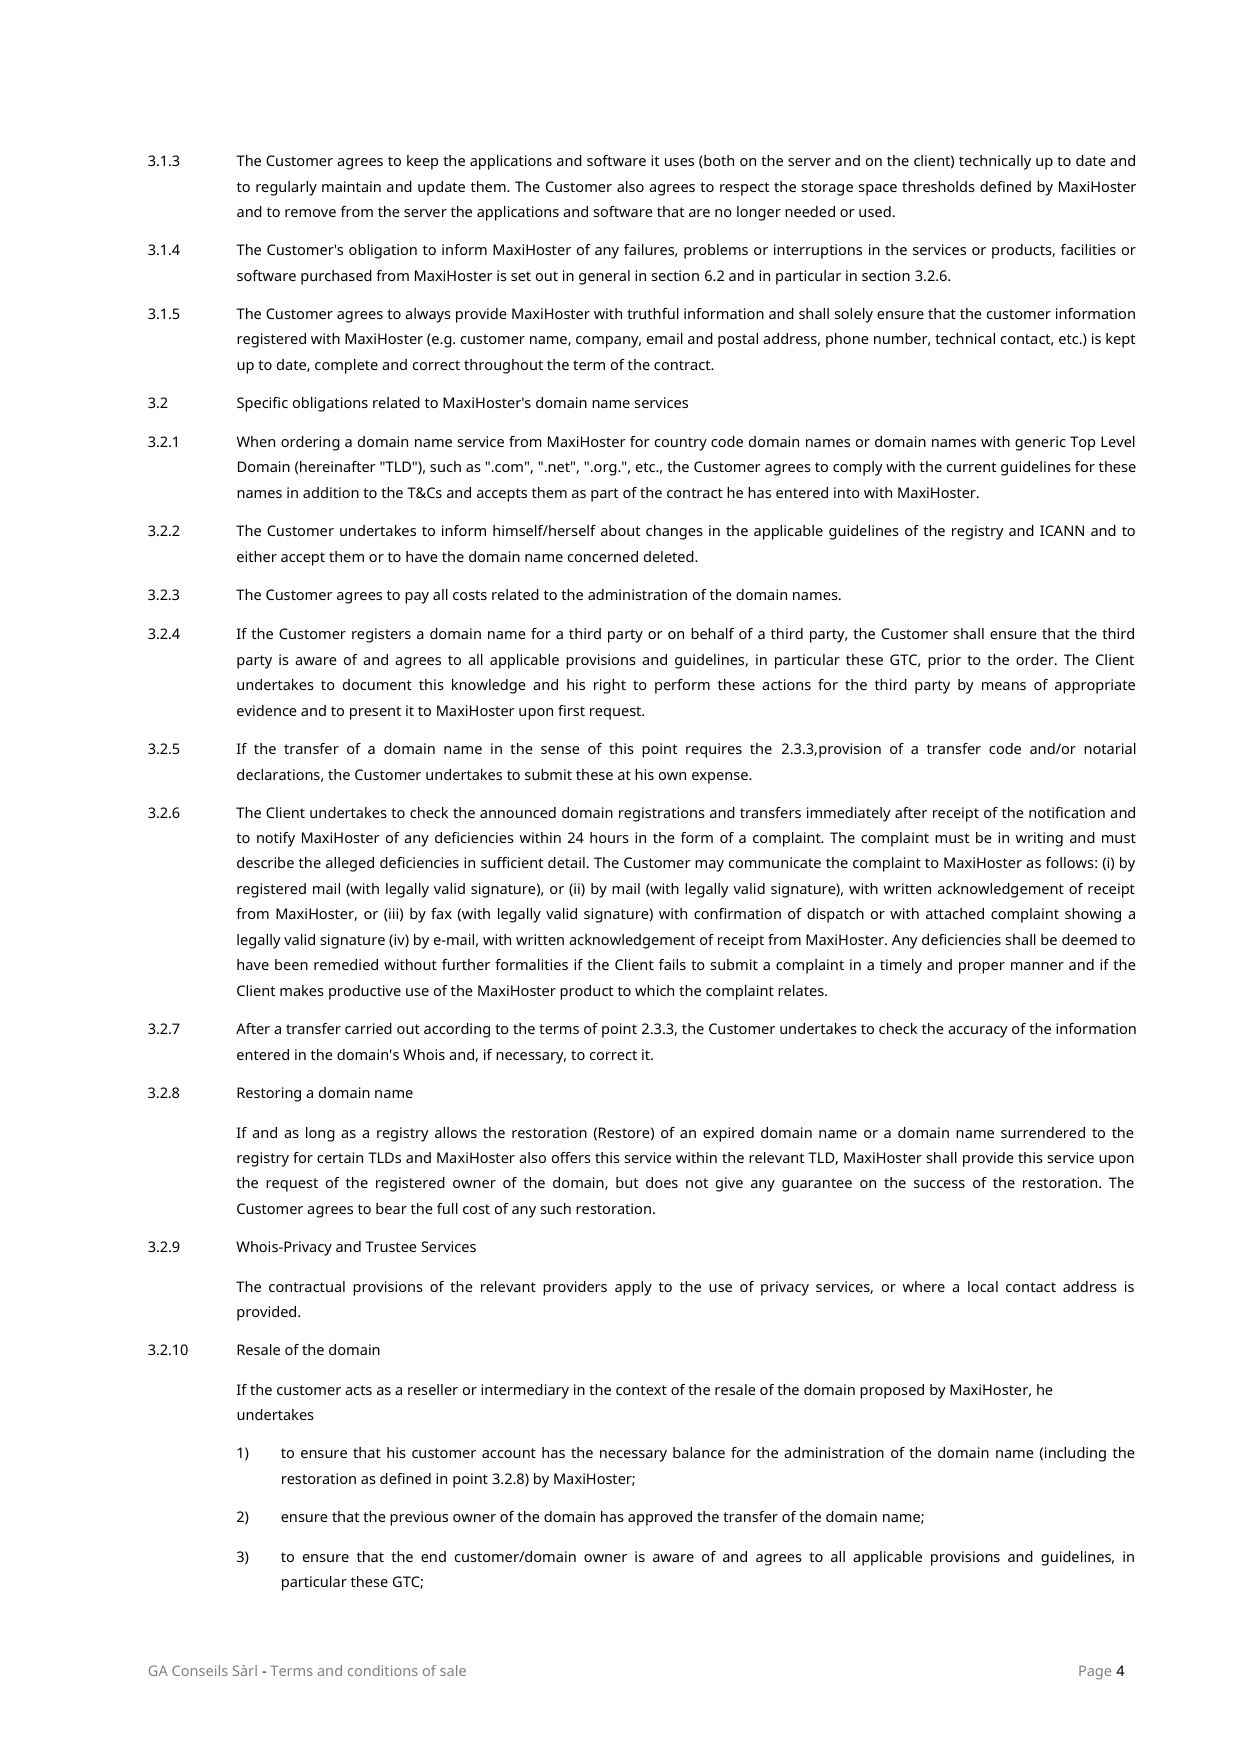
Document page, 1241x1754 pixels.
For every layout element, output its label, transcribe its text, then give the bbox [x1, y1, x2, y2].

text If and as long as a registry allows the restoration (Restore) of an expired domain name or a domain name surrendered to the registry for certain TLDs and MaxiHoster also offers this service within the relevant TLD, MaxiHoster shall provide this service upon the request of the registered owner of the domain, but does not give any guarantee on the success of the restoration. The Customer agrees to bear the full cost of any such restoration. [236, 1122, 1137, 1219]
list Resale of the domain [148, 1340, 1148, 1360]
list ensure that the previous owner of the domain has approved the transfer of the domain name; [236, 1506, 1148, 1526]
list After a transfer carried out according to the terms of point 2.3.3, the Customer undertakes to check the accuracy of the information entered in the domain's Whois and, if necessary, to correct it. [148, 1019, 1137, 1064]
list Whois-Privacy and Trustee Services [148, 1237, 1148, 1257]
list The Customer's obligation to inform MaxiHoster of any failures, problems or interruptions in the services or products, facilities or software purchased from MaxiHoster is set out in general in section 6.2 and in particular in section 3.2.6. [148, 240, 1137, 285]
list The Customer agrees to keep the applications and software it uses (both on the server and on the client) technically up to date and to regularly maintain and update them. The Customer also agrees to respect the storage space thresholds defined by MaxiHoster and to remove from the server the applications and software that are no longer needed or used. [148, 151, 1137, 222]
list The Customer undertakes to inform himself/herself about changes in the applicable guidelines of the registry and ICANN and to either accept them or to have the domain name concerned deleted. [148, 521, 1137, 566]
list The Customer agrees to pay all costs related to the administration of the domain names. [147, 584, 1148, 604]
text If the customer acts as a reseller or intermediary in the context of the resale of the domain proposed by MaxiHoster, he undertakes [236, 1380, 1083, 1425]
list Specific obligations related to MaxiHoster's domain name services [148, 392, 1148, 412]
list If the transfer of a domain name in the sense of this point requires the 2.3.3,provision of a transfer code and/or notarial declarations, the Customer undertakes to submit these at his own expense. [148, 738, 1137, 784]
list If the Customer registers a domain name for a third party or on behalf of a third party, the Customer shall ensure that the third party is aware of and agrees to all applicable provisions and guidelines, in particular these GTC, prior to the order. The Client undertakes to document this knowledge and his right to perform these actions for the third party by means of appropriate evidence and to present it to MaxiHoster upon first request. [148, 624, 1137, 720]
list When ordering a domain name service from MaxiHoster for country code domain names or domain names with generic Top Level Domain (hereinafter "TLD"), such as ".com", ".net", ".org.", etc., the Customer agrees to comply with the current guidelines for these names in addition to the T&Cs and accepts them as part of the contract he has entered into with MaxiHoster. [148, 432, 1137, 503]
list The Customer agrees to always provide MaxiHoster with truthful information and shall solely ensure that the customer information registered with MaxiHoster (e.g. customer name, company, email and postal address, phone number, technical contact, etc.) is kept up to date, complete and correct throughout the term of the contract. [148, 303, 1137, 374]
list to ensure that his customer account has the necessary balance for the administration of the domain name (including the restoration as defined in point 3.2.8) by MaxiHoster; [236, 1443, 1137, 1488]
text The contractual provisions of the relevant providers apply to the use of privacy services, or where a local contact address is provided. [236, 1276, 1137, 1322]
list to ensure that the end customer/domain owner is aware of and agrees to all applicable provisions and guidelines, in particular these GTC; [236, 1546, 1137, 1592]
list The Client undertakes to check the announced domain registrations and transfers immediately after receipt of the notification and to notify MaxiHoster of any deficiencies within 24 hours in the form of a complaint. The complaint must be in writing and must describe the alleged deficiencies in sufficient detail. The Customer may communicate the complaint to MaxiHoster as follows: (i) by registered mail (with legally valid signature), or (ii) by mail (with legally valid signature), with written acknowledgement of receipt from MaxiHoster, or (iii) by fax (with legally valid signature) with confirmation of dispatch or with attached complaint showing a legally valid signature (iv) by e-mail, with written acknowledgement of receipt from MaxiHoster. Any deficiencies shall be deemed to have been remedied without further formalities if the Client fails to submit a complaint in a timely and proper manner and if the Client makes productive use of the MaxiHoster product to which the complaint relates. [148, 802, 1137, 1000]
list Restoring a domain name [147, 1083, 1148, 1103]
